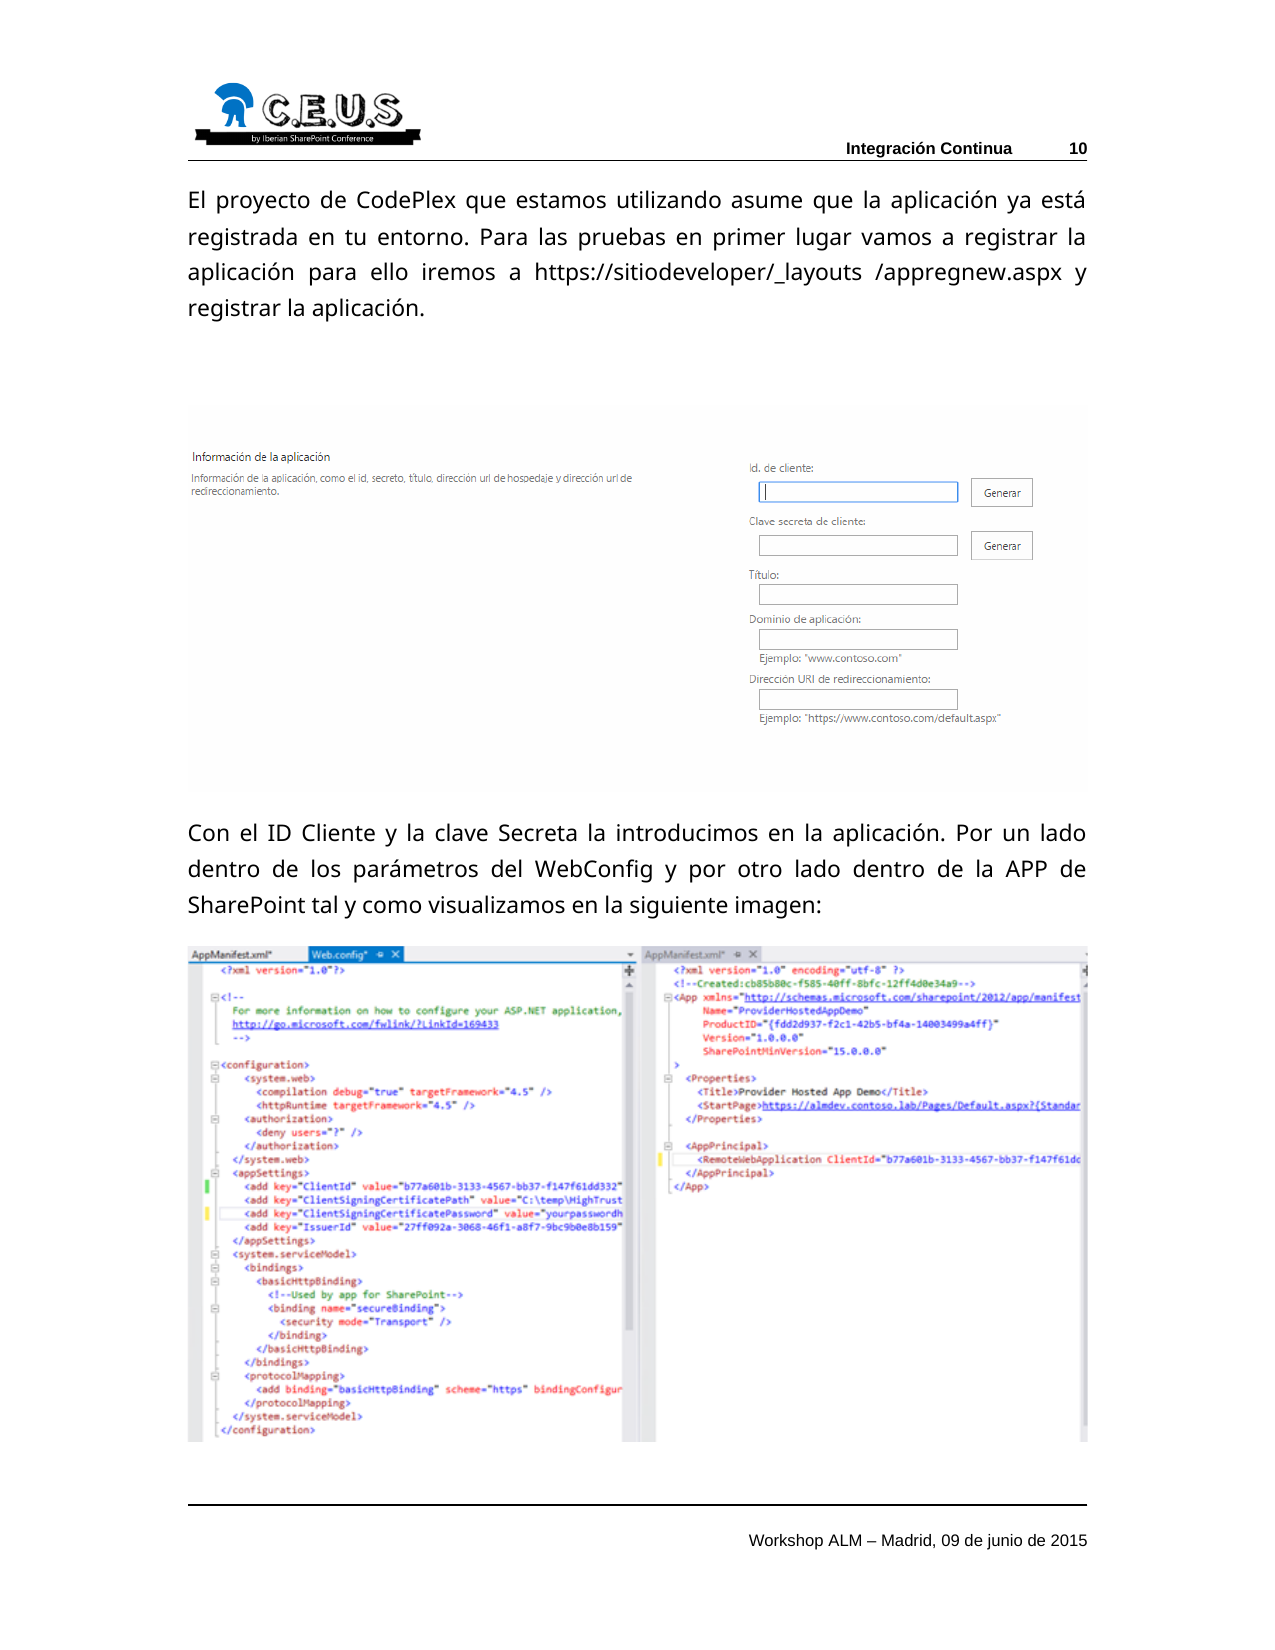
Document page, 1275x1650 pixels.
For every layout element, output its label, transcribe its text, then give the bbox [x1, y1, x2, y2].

picture [187, 75, 426, 155]
picture [187, 946, 1088, 1442]
text El proyecto de CodePlex que estamos utilizando asume que la aplicación ya está registrada en tu entorno. Para las pruebas en primer lugar vamos a registrar la aplicación para ello iremos a https://sitiodeveloper/_layouts /appregnew.aspx y registrar la aplicación. [187, 184, 1087, 323]
picture [187, 405, 1088, 792]
text Con el ID Cliente y la clave Secreta la introducimos en la aplicación. Por un lado dentro de los parámetros del WebConfig y por otro lado dentro de la APP de SharePoint tal y como visualizamos en la siguiente imagen: [187, 817, 1087, 920]
